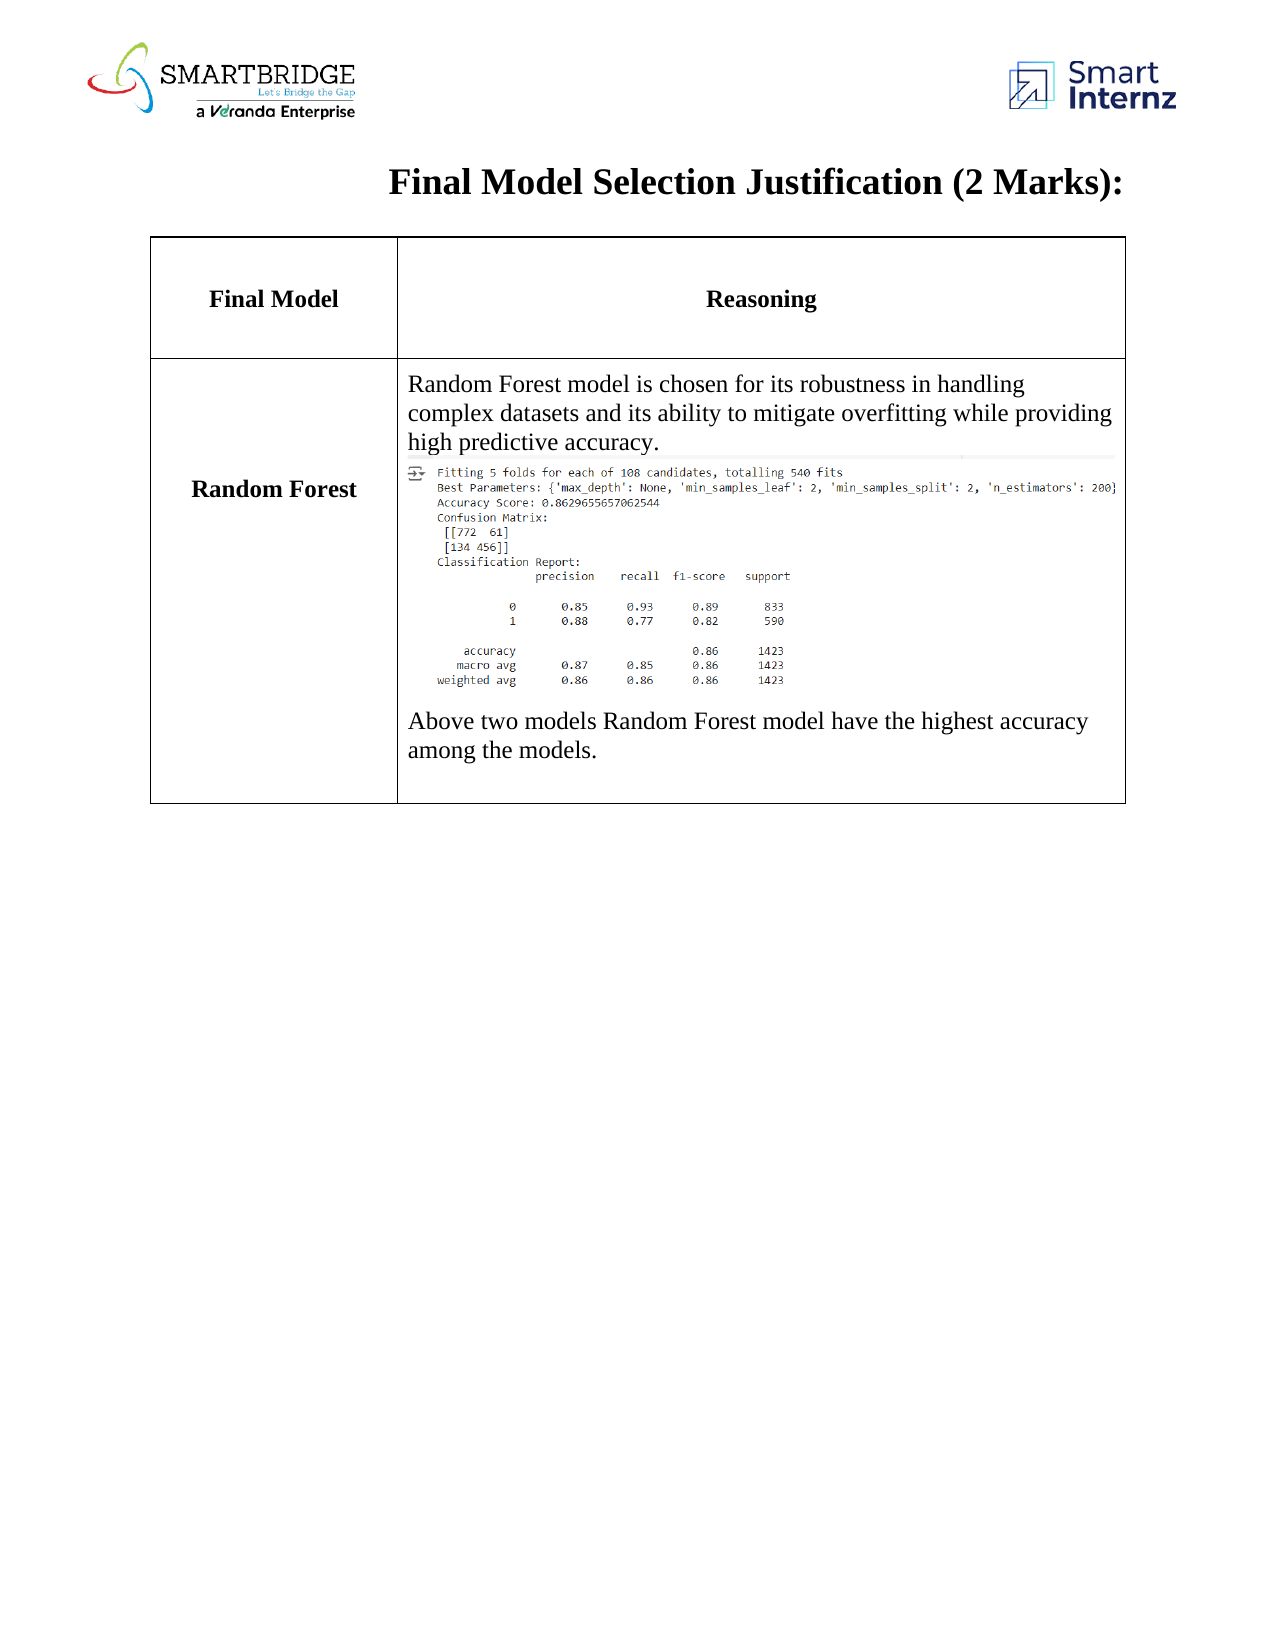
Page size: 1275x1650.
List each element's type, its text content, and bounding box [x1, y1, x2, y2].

subtitle Final Model Selection Justification (2 Marks): [150, 159, 1125, 202]
table_header Reasoning [398, 238, 1125, 358]
picture [73, 20, 370, 142]
table_header Final Model [151, 238, 397, 358]
table_cell Random Forest model is chosen for its robustness in handling complex datasets and its ability to mitigate overfitting while providing high predictive accuracy. Above two models Random Forest model have the highest accuracy among the models. [398, 359, 1125, 803]
picture [1004, 61, 1181, 109]
picture [407, 455, 1115, 707]
table_cell Random Forest [151, 359, 397, 803]
